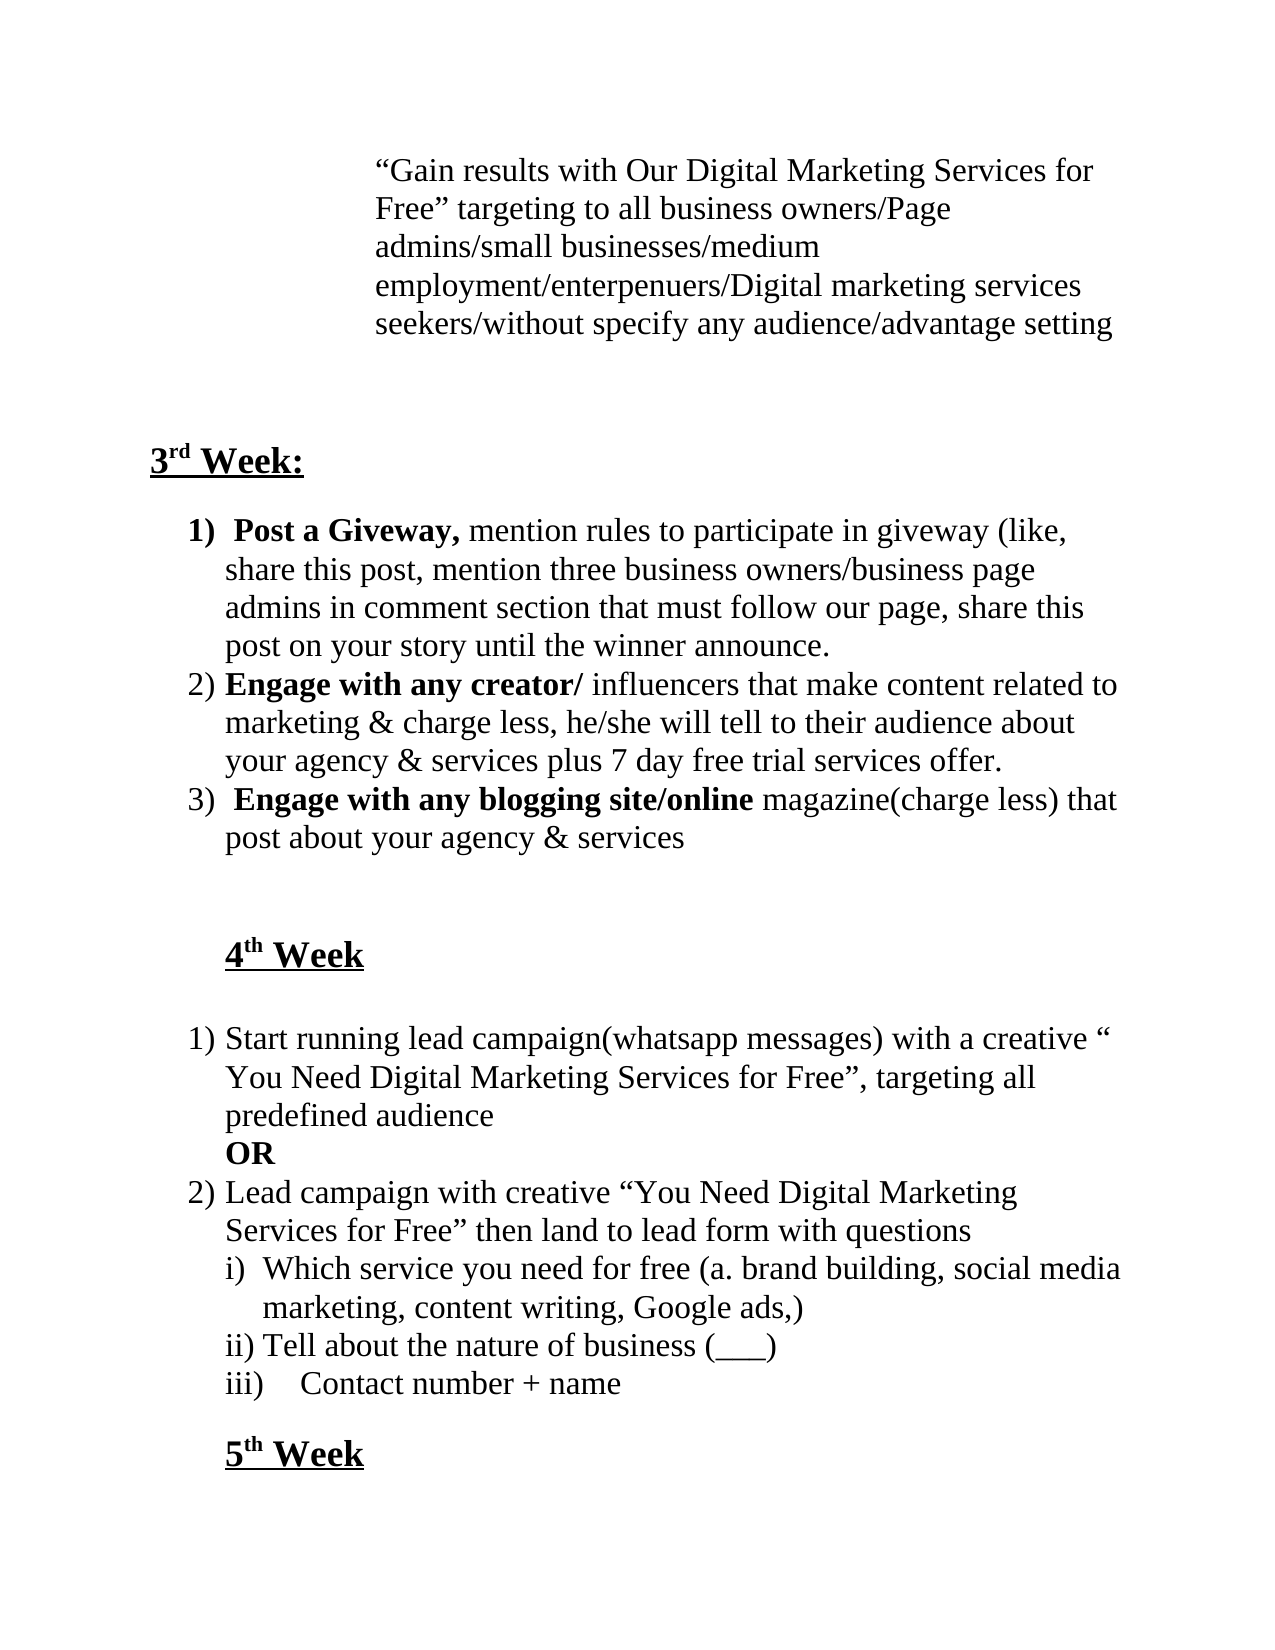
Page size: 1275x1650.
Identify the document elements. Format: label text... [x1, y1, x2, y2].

list Tell about the nature of business (___) [225, 1325, 1125, 1363]
list Engage with any creator/ influencers that make content related to marketing & charge less, he/she will tell to their audience about your agency & services plus 7 day free trial services offer. [187, 664, 1125, 779]
list Post a Giveway, mention rules to participate in giveway (like, share this post, mention three business owners/business page admins in comment section that must follow our page, share this post on your story until the winner announce. [187, 511, 1125, 664]
text 5th Week [225, 1431, 1125, 1474]
list OR [225, 1133, 1125, 1172]
list 4th Week [225, 932, 1125, 975]
list Lead campaign with creative “You Need Digital Marketing Services for Free” then land to lead form with questions [187, 1172, 1125, 1248]
list Contact number + name [225, 1363, 1125, 1402]
list Which service you need for free (a. brand building, social media marketing, content writing, Google ads,) [225, 1248, 1125, 1325]
text 3rd Week: [150, 438, 1125, 481]
list Engage with any blogging site/online magazine(charge less) that post about your agency & services [187, 779, 1125, 856]
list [337, 150, 1125, 342]
list Start running lead campaign(whatsapp messages) with a creative “ You Need Digital Marketing Services for Free”, targeting all predefined audience [187, 1018, 1125, 1133]
